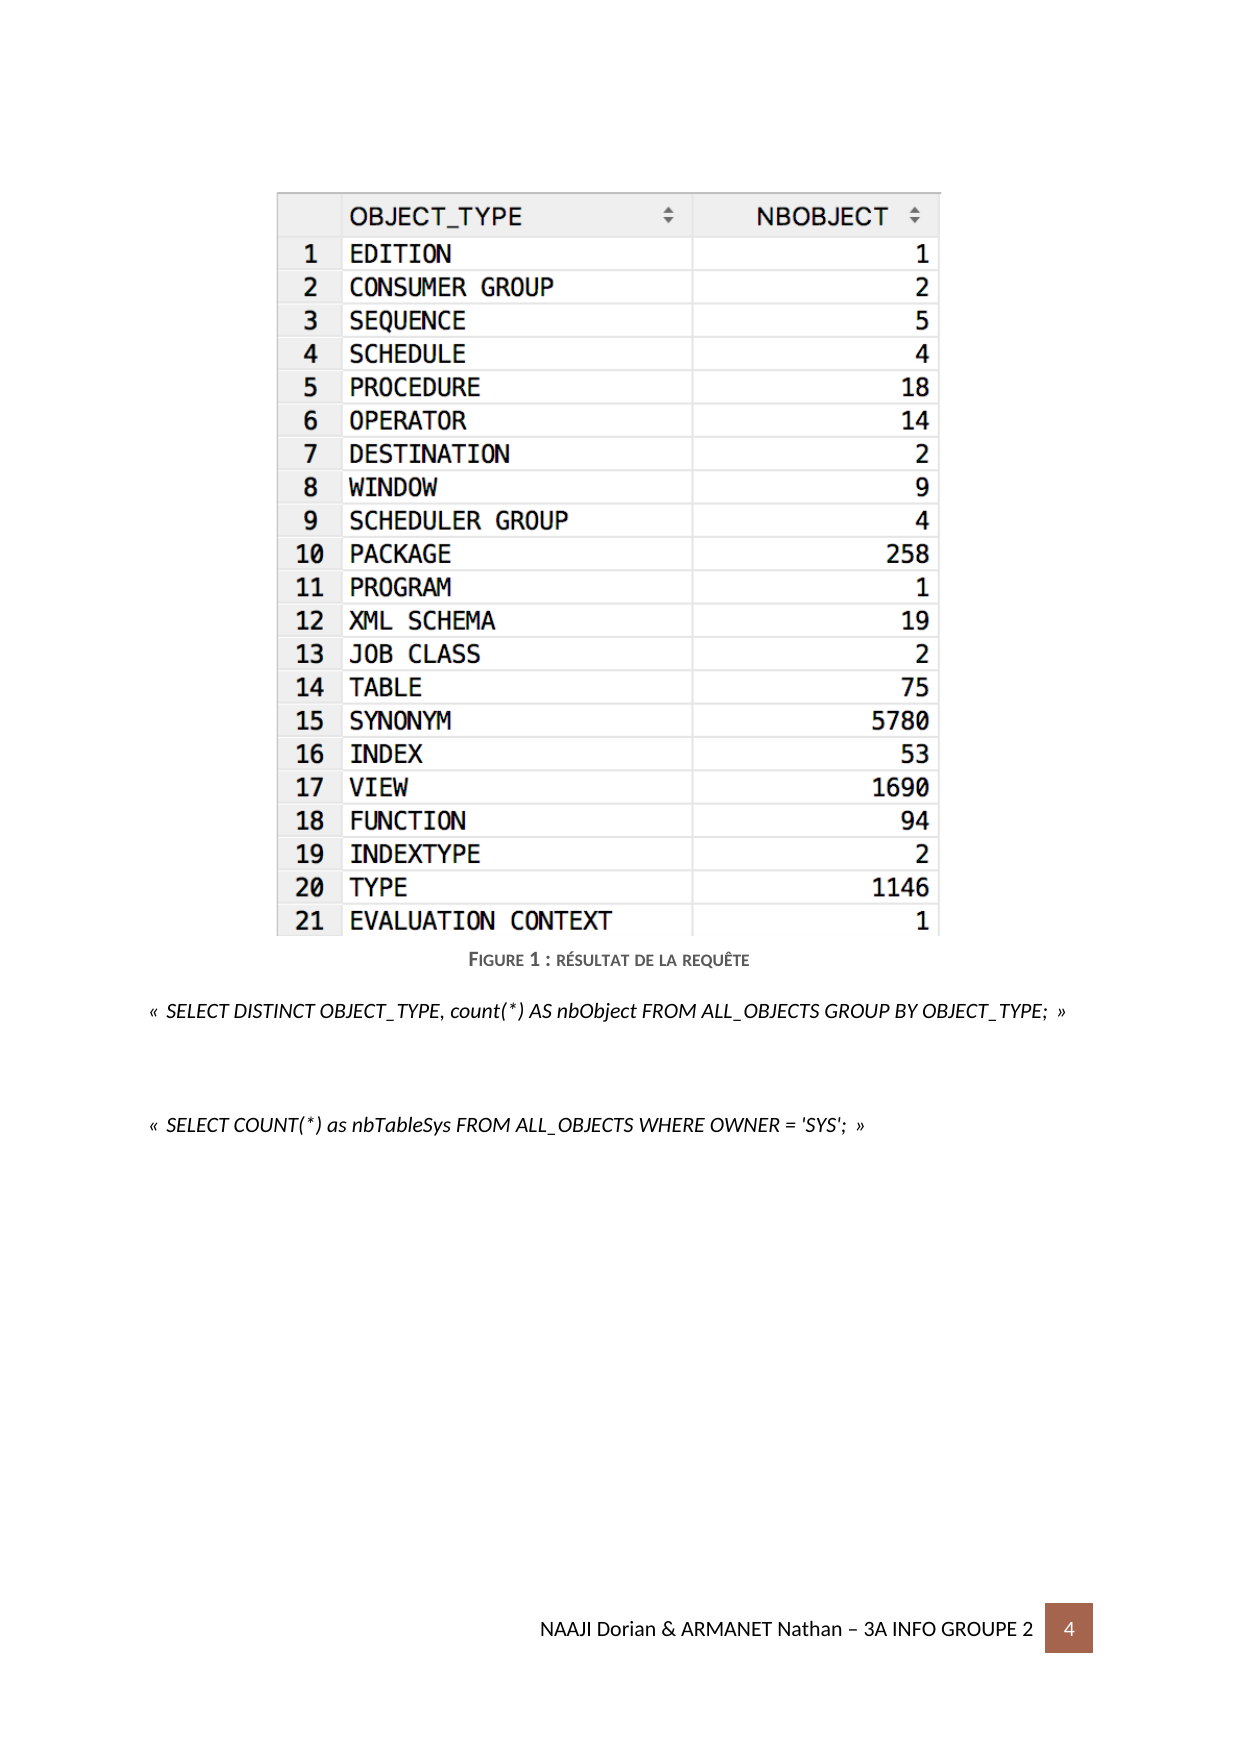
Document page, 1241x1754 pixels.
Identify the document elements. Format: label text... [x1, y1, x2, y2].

picture [276, 192, 942, 936]
text « SELECT COUNT(*) as nbTableSys FROM ALL_OBJECTS WHERE OWNER = 'SYS'; » [148, 1111, 1093, 1137]
